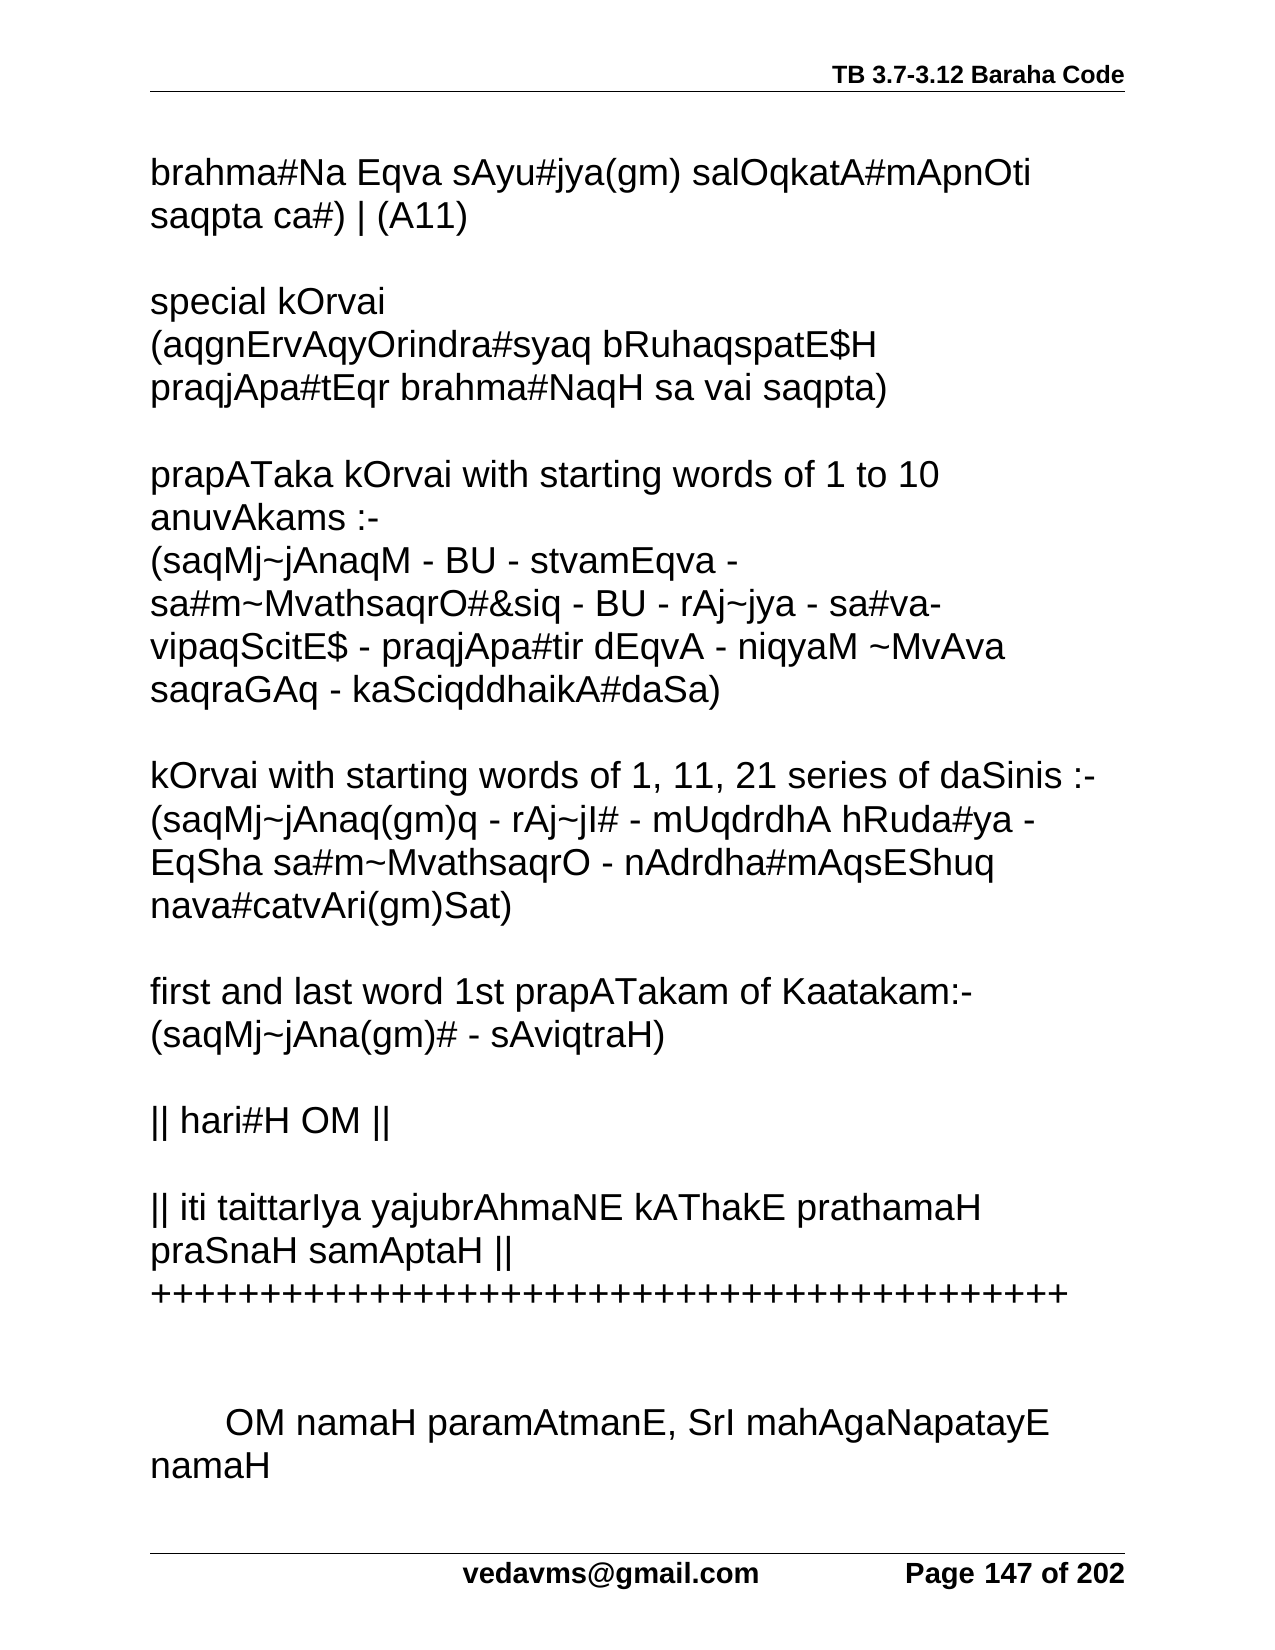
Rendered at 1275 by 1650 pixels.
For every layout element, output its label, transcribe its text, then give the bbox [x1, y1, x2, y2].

text (saqMj~jAna(gm)# - sAviqtraH) [150, 1012, 1125, 1056]
text (aqgnErvAqyOrindra#syaq bRuhaqspatE$H praqjApa#tEqr brahma#NaqH sa vai saqpta) [150, 322, 1125, 409]
text (saqMj~jAnaqM - BU - stvamEqva - sa#m~MvathsaqrO#&siq - BU - rAj~jya - sa#va-vipaqScitE$ - praqjApa#tir dEqvA - niqyaM ~MvAva saqraGAq - kaSciqddhaikA#daSa) [150, 538, 1125, 711]
text kOrvai with starting words of 1, 11, 21 series of daSinis :- [150, 754, 1125, 797]
text first and last word 1st prapATakam of Kaatakam:- [150, 969, 1125, 1012]
text prapATaka kOrvai with starting words of 1 to 10 anuvAkams :- [150, 452, 1125, 538]
text special kOrvai [150, 279, 1125, 322]
text || hari#H OM || [150, 1099, 1125, 1142]
text || iti taittarIya yajubrAhmaNE kAThakE prathamaH praSnaH samAptaH || [150, 1185, 1125, 1271]
text (saqMj~jAnaq(gm)q - rAj~jI# - mUqdrdhA hRuda#ya - EqSha sa#m~MvathsaqrO - nAdrdha#mAqsEShuq nava#catvAri(gm)Sat) [150, 797, 1125, 926]
text OM namaH paramAtmanE, SrI mahAgaNapatayE namaH [150, 1401, 1125, 1487]
text ++++++++++++++++++++++++++++++++++++++++++ [150, 1271, 1125, 1314]
